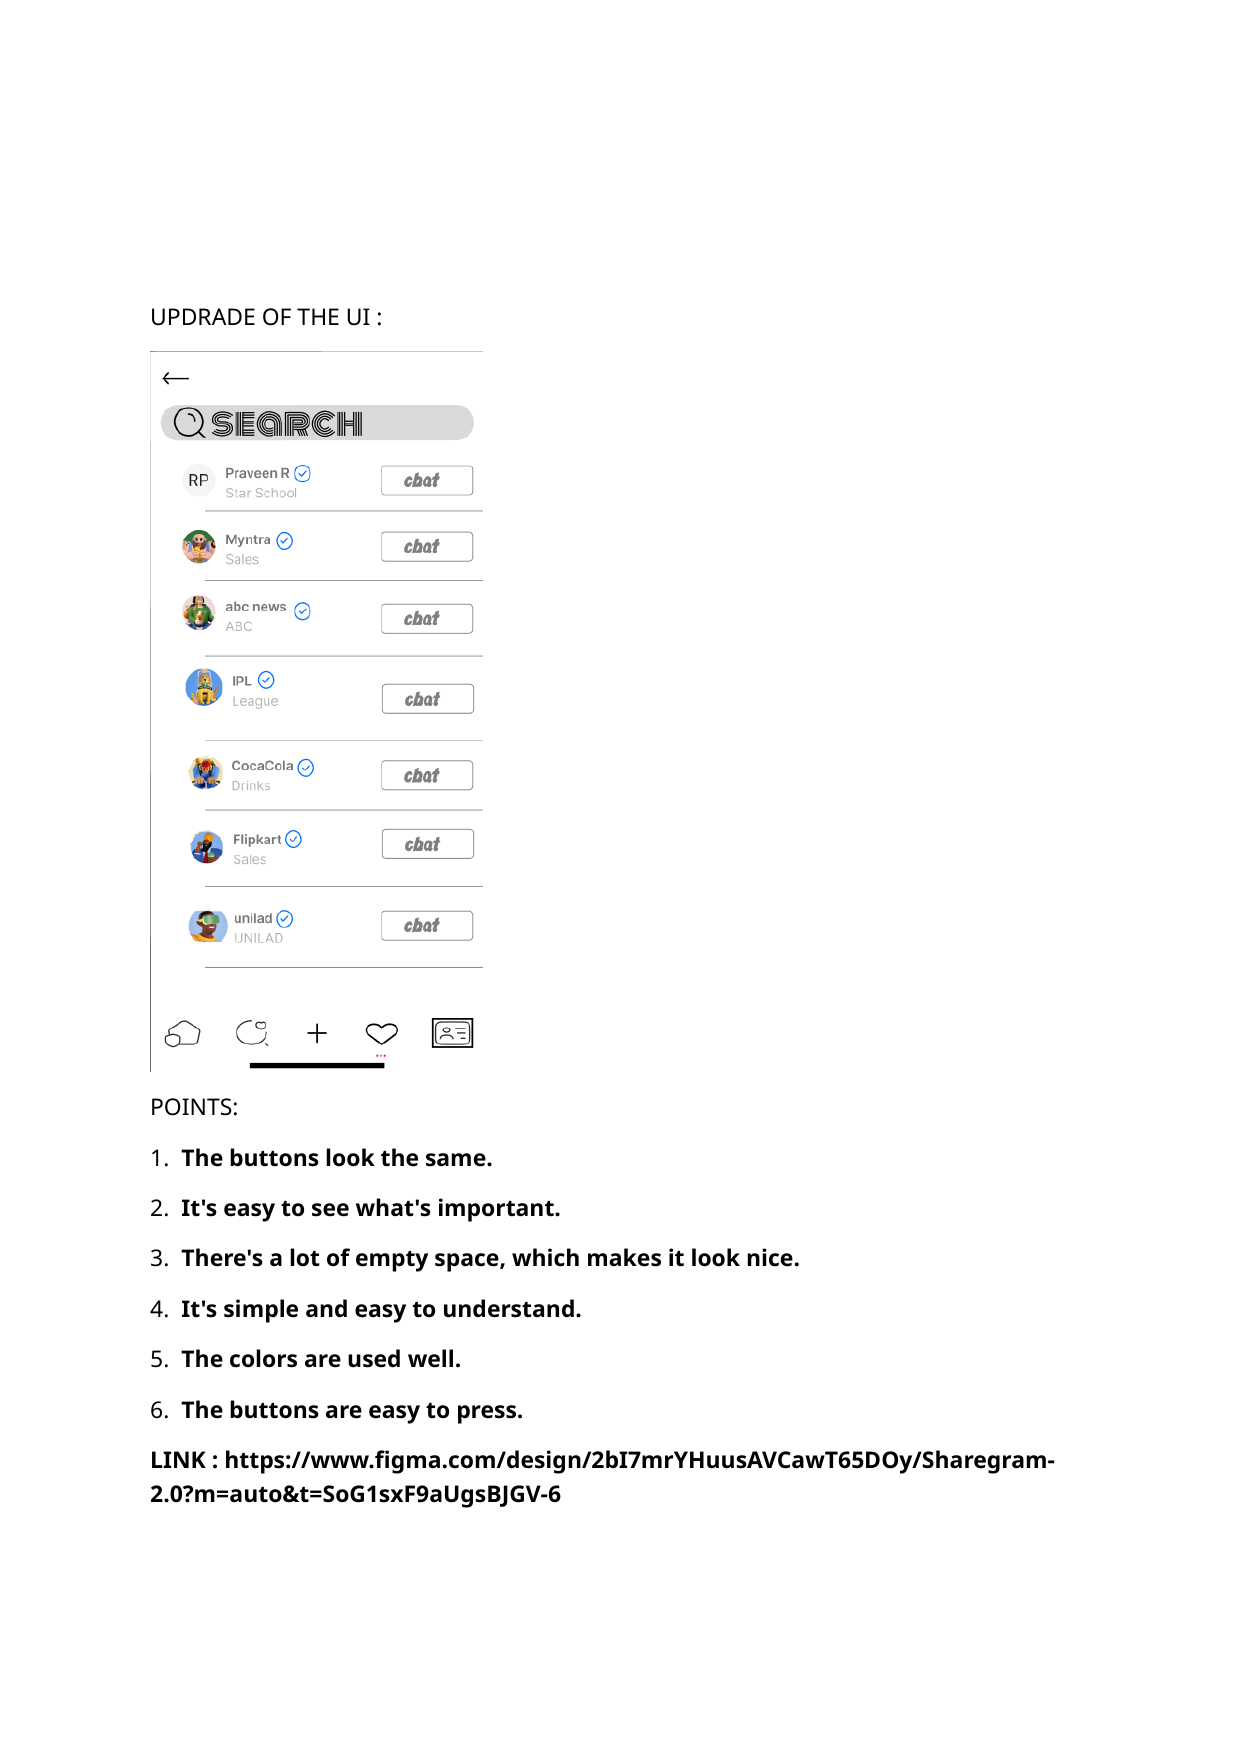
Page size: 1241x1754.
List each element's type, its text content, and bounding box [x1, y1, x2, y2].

text 6. The buttons are easy to press. [150, 1394, 1090, 1425]
text 3. There's a lot of empty space, which makes it look nice. [150, 1242, 1090, 1274]
text POINTS: [150, 1091, 1090, 1122]
text UPDRADE OF THE UI : [150, 301, 1090, 332]
text 2. It's easy to see what's important. [150, 1192, 1090, 1223]
text 4. It's simple and easy to understand. [150, 1293, 1090, 1324]
text 1. The buttons look the same. [150, 1142, 1090, 1173]
picture [150, 351, 483, 1072]
text LINK : https://www.figma.com/design/2bI7mrYHuusAVCawT65DOy/Sharegram-2.0?m=auto&t=SoG1sxF9aUgsBJGV-6 [150, 1444, 1090, 1509]
text 5. The colors are used well. [150, 1343, 1090, 1374]
